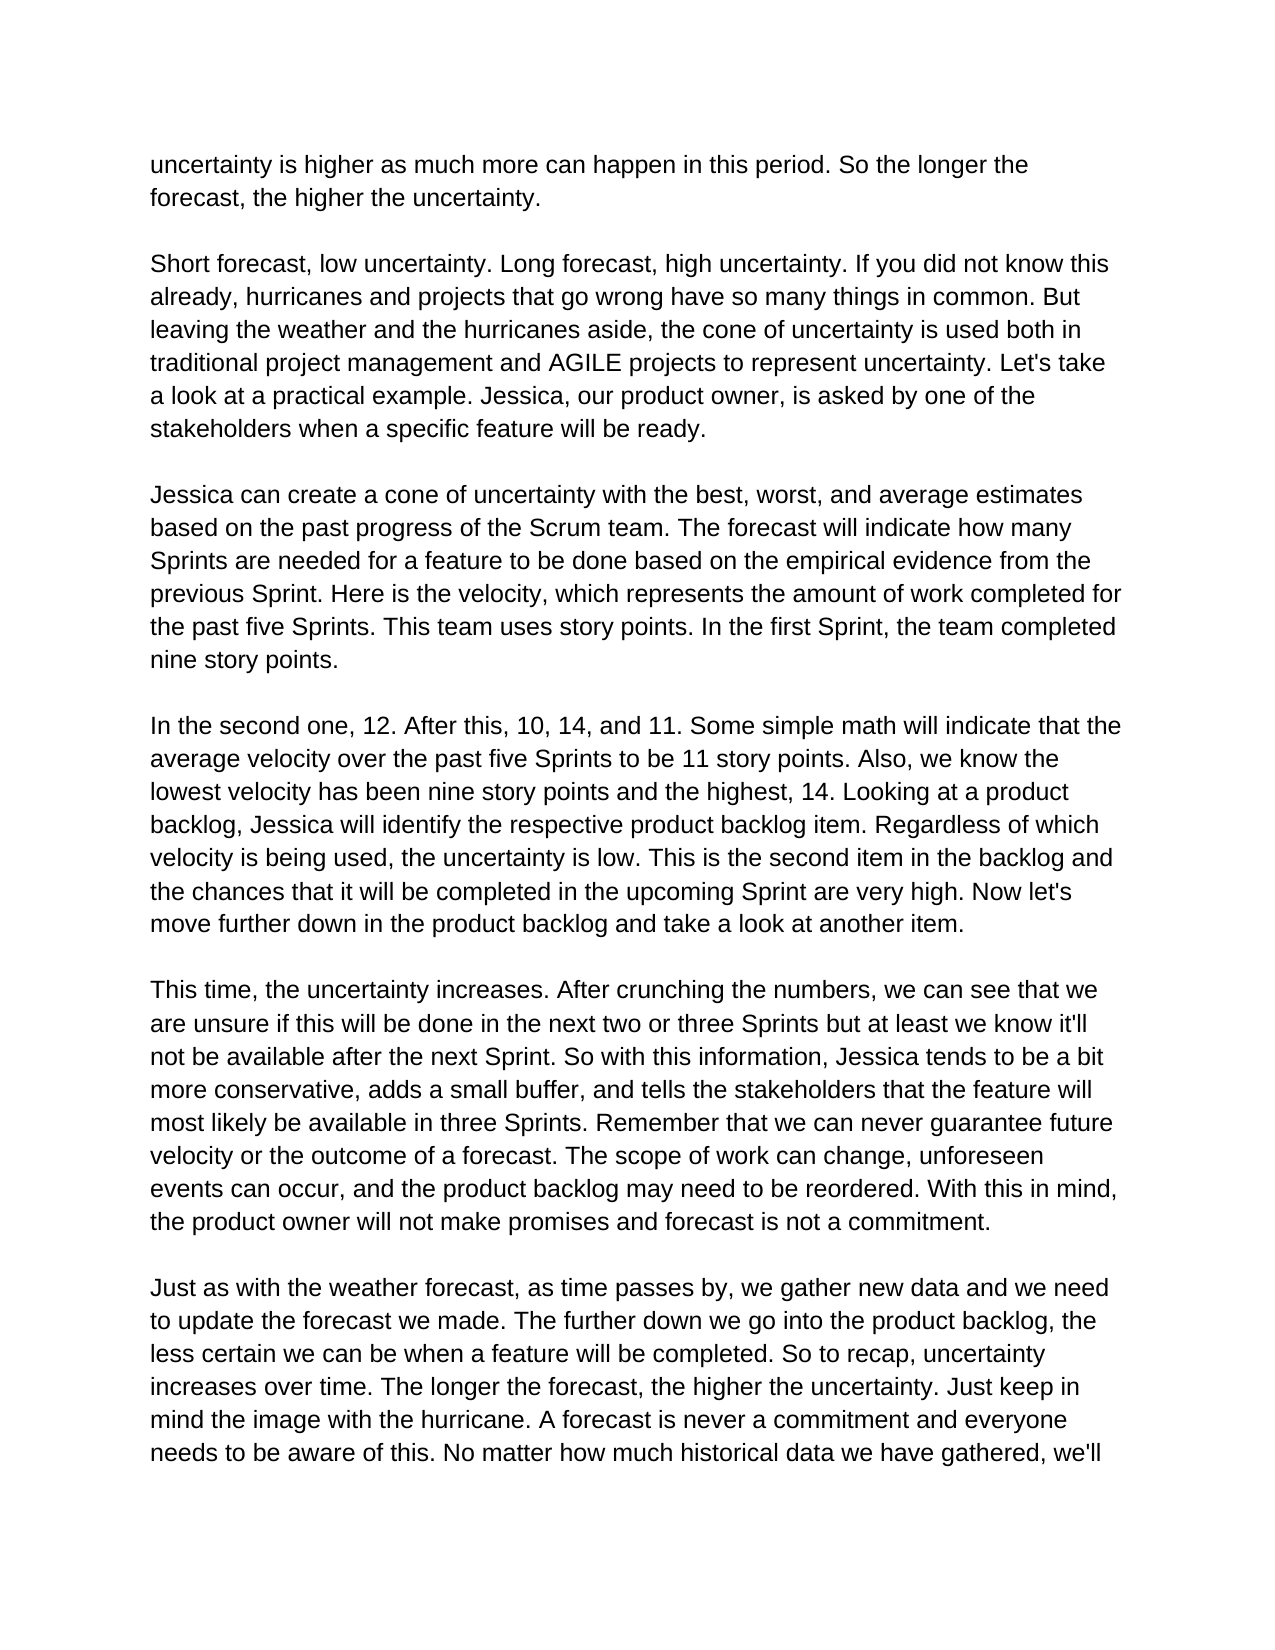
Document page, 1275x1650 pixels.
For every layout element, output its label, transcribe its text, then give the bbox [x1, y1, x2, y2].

text Short forecast, low uncertainty. Long forecast, high uncertainty. If you did not know this already, hurricanes and projects that go wrong have so many things in common. But leaving the weather and the hurricanes aside, the cone of uncertainty is used both in traditional project management and AGILE projects to represent uncertainty. Let's take a look at a practical example. Jessica, our product owner, is asked by one of the stakeholders when a specific feature will be ready. [150, 249, 1125, 443]
text Jessica can create a cone of uncertainty with the best, worst, and average estimates based on the past progress of the Scrum team. The forecast will indicate how many Sprints are needed for a feature to be done based on the empirical evidence from the previous Sprint. Here is the velocity, which represents the amount of work completed for the past five Sprints. This team uses story points. In the first Sprint, the team completed nine story points. [150, 480, 1125, 674]
text In the second one, 12. After this, 10, 14, and 11. Some simple math will indicate that the average velocity over the past five Sprints to be 11 story points. Also, we know the lowest velocity has been nine story points and the highest, 14. Looking at a product backlog, Jessica will identify the respective product backlog item. Regardless of which velocity is being used, the uncertainty is low. This is the second item in the backlog and the chances that it will be completed in the upcoming Sprint are very high. Now let's move further down in the product backlog and take a look at another item. [150, 711, 1125, 938]
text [150, 1273, 1125, 1467]
text This time, the uncertainty increases. After crunching the numbers, we can see that we are unsure if this will be done in the next two or three Sprints but at least we know it'll not be available after the next Sprint. So with this information, Jessica tends to be a bit more conservative, adds a small buffer, and tells the stakeholders that the feature will most likely be available in three Sprints. Remember that we can never guarantee future velocity or the outcome of a forecast. The scope of work can change, unforeseen events can occur, and the product backlog may need to be reordered. With this in mind, the product owner will not make promises and forecast is not a commitment. [150, 976, 1125, 1235]
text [150, 150, 1125, 212]
